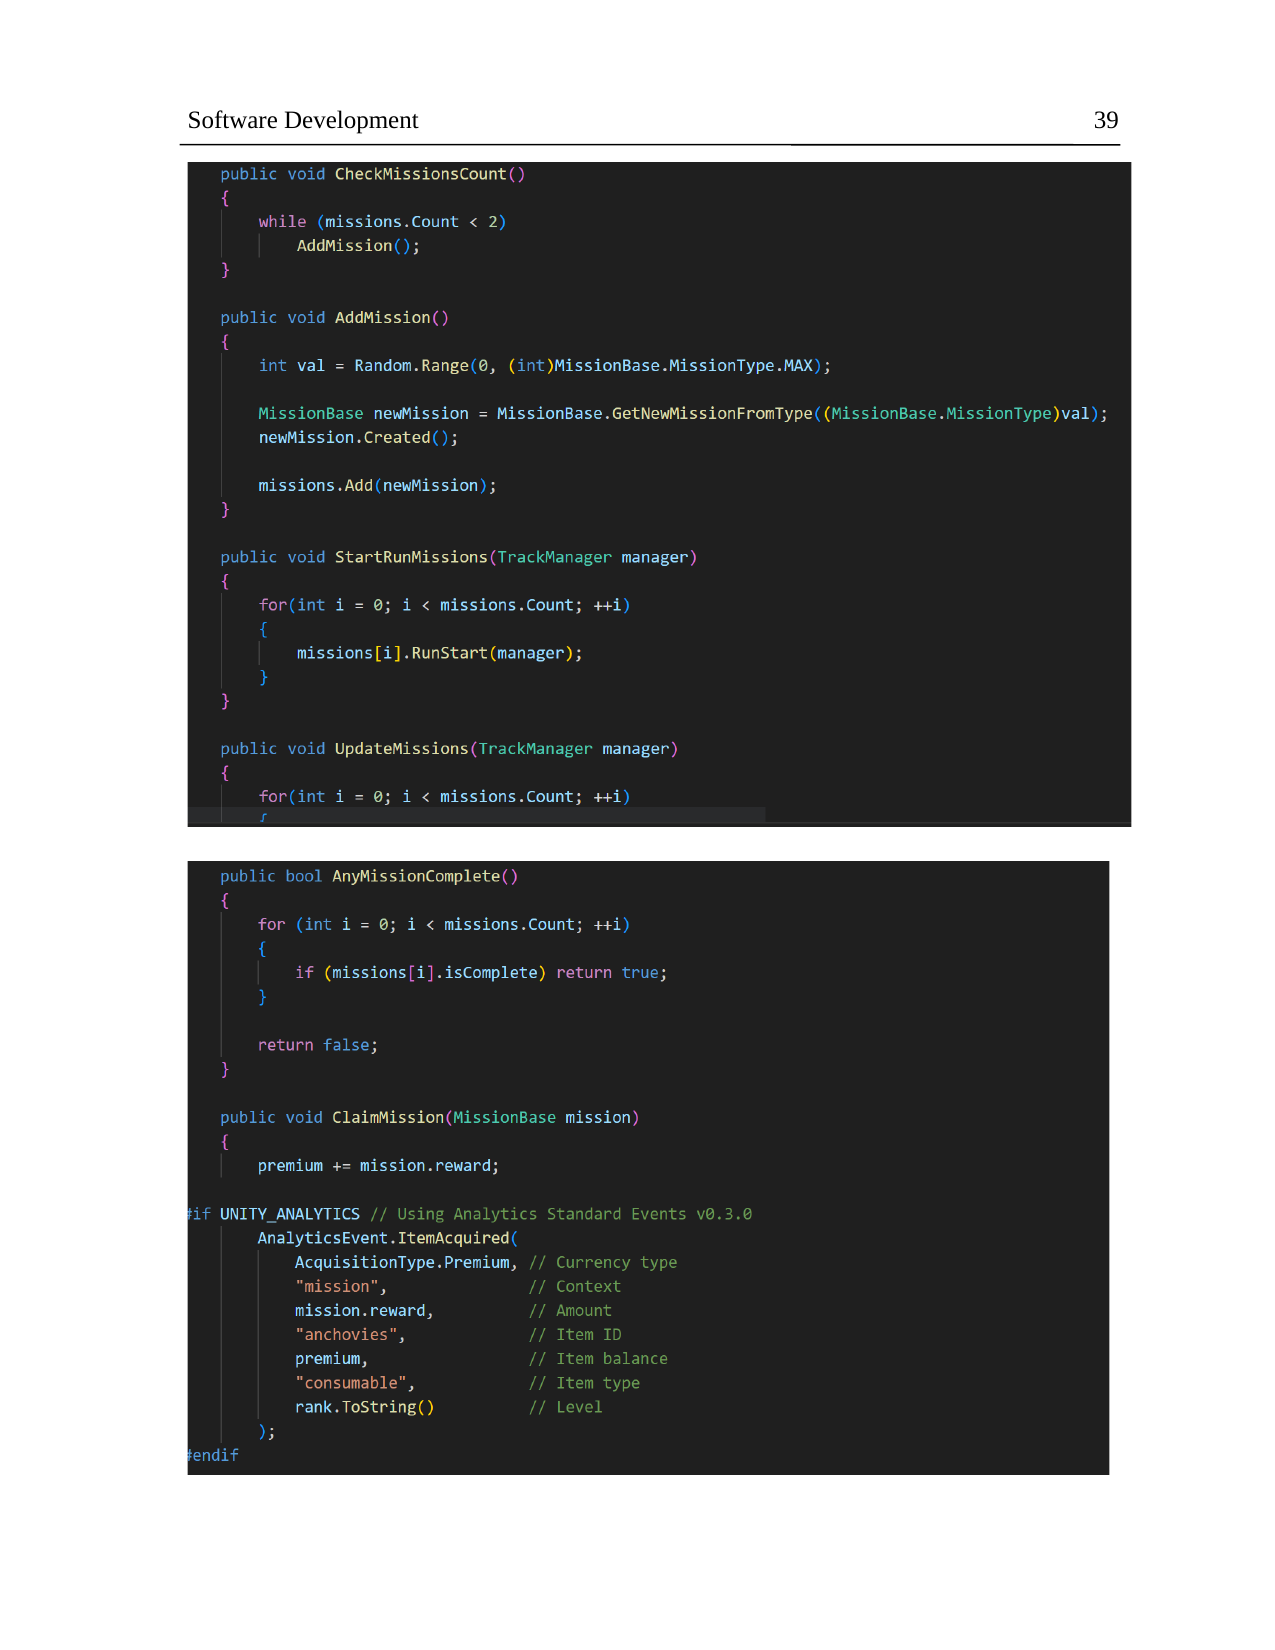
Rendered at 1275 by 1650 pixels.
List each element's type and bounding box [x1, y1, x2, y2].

picture [187, 861, 1110, 1475]
picture [187, 162, 1132, 827]
